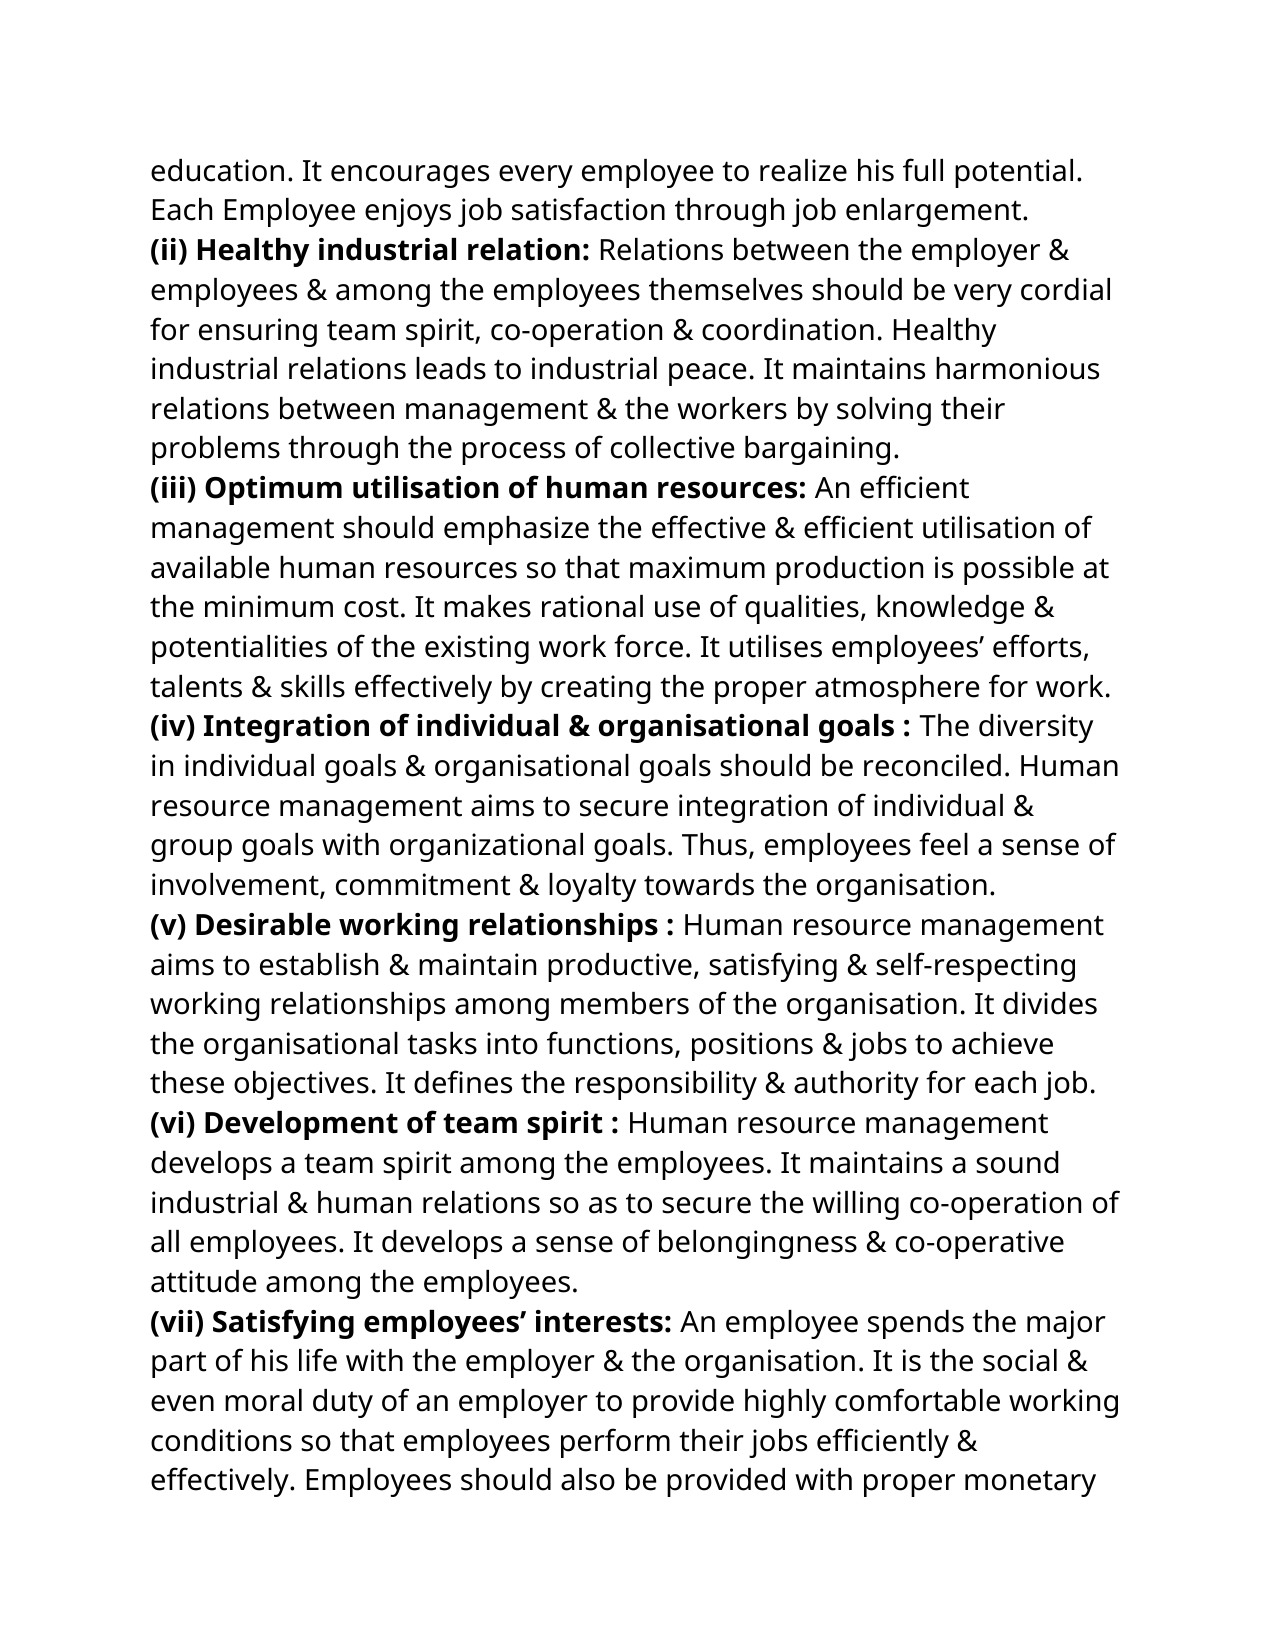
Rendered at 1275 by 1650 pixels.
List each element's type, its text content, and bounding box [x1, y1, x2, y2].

text (vi) Development of team spirit : Human resource management develops a team spirit among the employees. It maintains a sound industrial & human relations so as to secure the willing co-operation of all employees. It develops a sense of belongingness & co-operative attitude among the employees. [150, 1102, 1125, 1301]
text (ii) Healthy industrial relation: Relations between the employer & employees & among the employees themselves should be very cordial for ensuring team spirit, co-operation & coordination. Healthy industrial relations leads to industrial peace. It maintains harmonious relations between management & the workers by solving their problems through the process of collective bargaining. [150, 229, 1125, 467]
text (iv) Integration of individual & organisational goals : The diversity in individual goals & organisational goals should be reconciled. Human resource management aims to secure integration of individual & group goals with organizational goals. Thus, employees feel a sense of involvement, commitment & loyalty towards the organisation. [150, 706, 1125, 904]
text (iii) Optimum utilisation of human resources: An efficient management should emphasize the effective & efficient utilisation of available human resources so that maximum production is possible at the minimum cost. It makes rational use of qualities, knowledge & potentialities of the existing work force. It utilises employees’ efforts, talents & skills effectively by creating the proper atmosphere for work. [150, 467, 1125, 706]
text (v) Desirable working relationships : Human resource management aims to establish & maintain productive, satisfying & self-respecting working relationships among members of the organisation. It divides the organisational tasks into functions, positions & jobs to achieve these objectives. It defines the responsibility & authority for each job. [150, 904, 1125, 1102]
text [150, 150, 1125, 229]
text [150, 1301, 1125, 1499]
